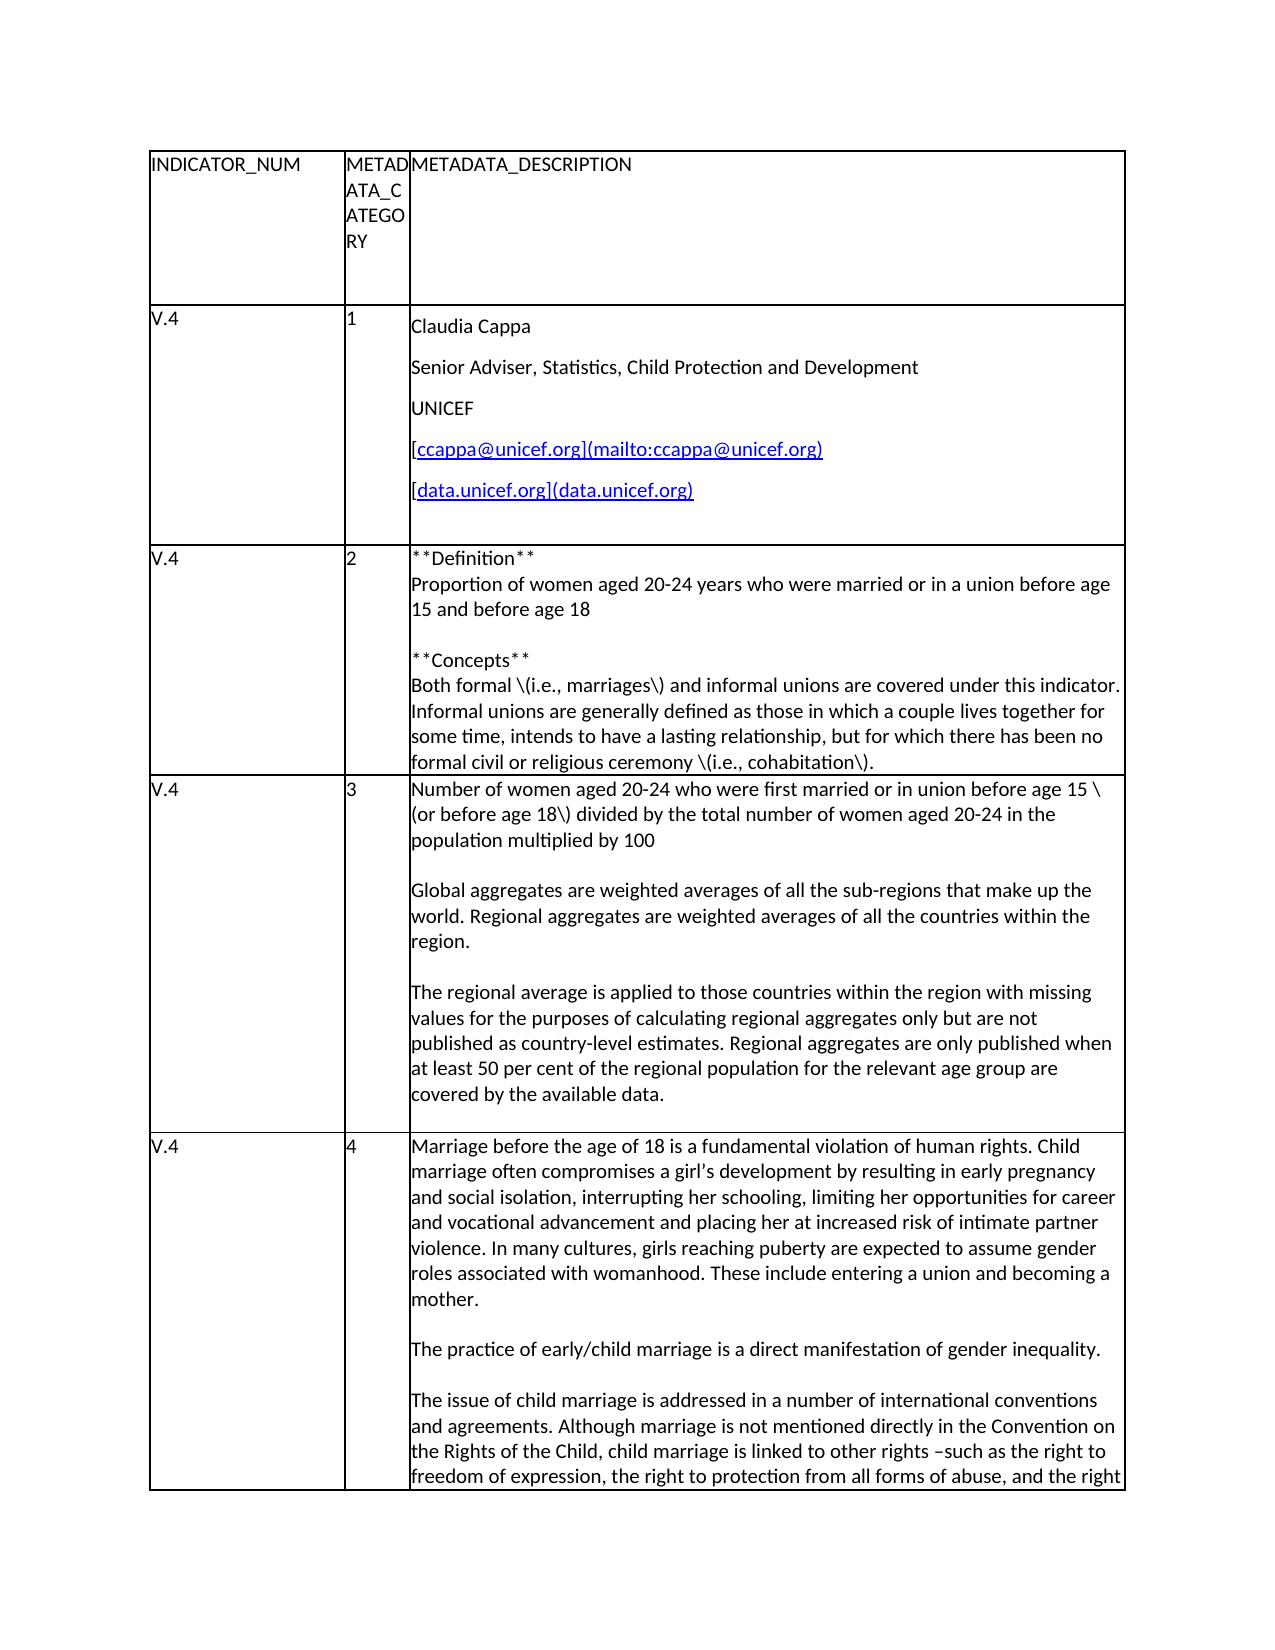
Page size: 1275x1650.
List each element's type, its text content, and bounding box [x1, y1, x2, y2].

table_cell 2 [346, 546, 409, 774]
table_header METADATA_CATEGORY [346, 152, 409, 304]
table_cell 1 [346, 306, 409, 544]
table_cell V.4 [151, 306, 344, 544]
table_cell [411, 1133, 1124, 1489]
table_cell V.4 [151, 776, 344, 1132]
table_cell V.4 [151, 546, 344, 774]
table_header METADATA_DESCRIPTION [411, 152, 1124, 304]
table_cell 3 [346, 776, 409, 1132]
table_cell V.4 [151, 1133, 344, 1489]
table_cell 4 [346, 1133, 409, 1489]
table_cell Claudia Cappa Senior Adviser, Statistics, Child Protection and Development UNICEF [ccappa@unicef.org](mailto:ccappa@unicef.org) [data.unicef.org](data.unicef.org) [411, 306, 1124, 544]
table_cell Number of women aged 20-24 who were first married or in union before age 15 \(or before age 18\) divided by the total number of women aged 20-24 in the population multiplied by 100 Global aggregates are weighted averages of all the sub-regions that make up the world. Regional aggregates are weighted averages of all the countries within the region. The regional average is applied to those countries within the region with missing values for the purposes of calculating regional aggregates only but are not published as country-level estimates. Regional aggregates are only published when at least 50 per cent of the regional population for the relevant age group are covered by the available data. [411, 776, 1124, 1132]
table_cell **Definition** Proportion of women aged 20-24 years who were married or in a union before age 15 and before age 18 **Concepts** Both formal \(i.e., marriages\) and informal unions are covered under this indicator. Informal unions are generally defined as those in which a couple lives together for some time, intends to have a lasting relationship, but for which there has been no formal civil or religious ceremony \(i.e., cohabitation\). [411, 546, 1124, 774]
table_header INDICATOR_NUM [151, 152, 344, 304]
